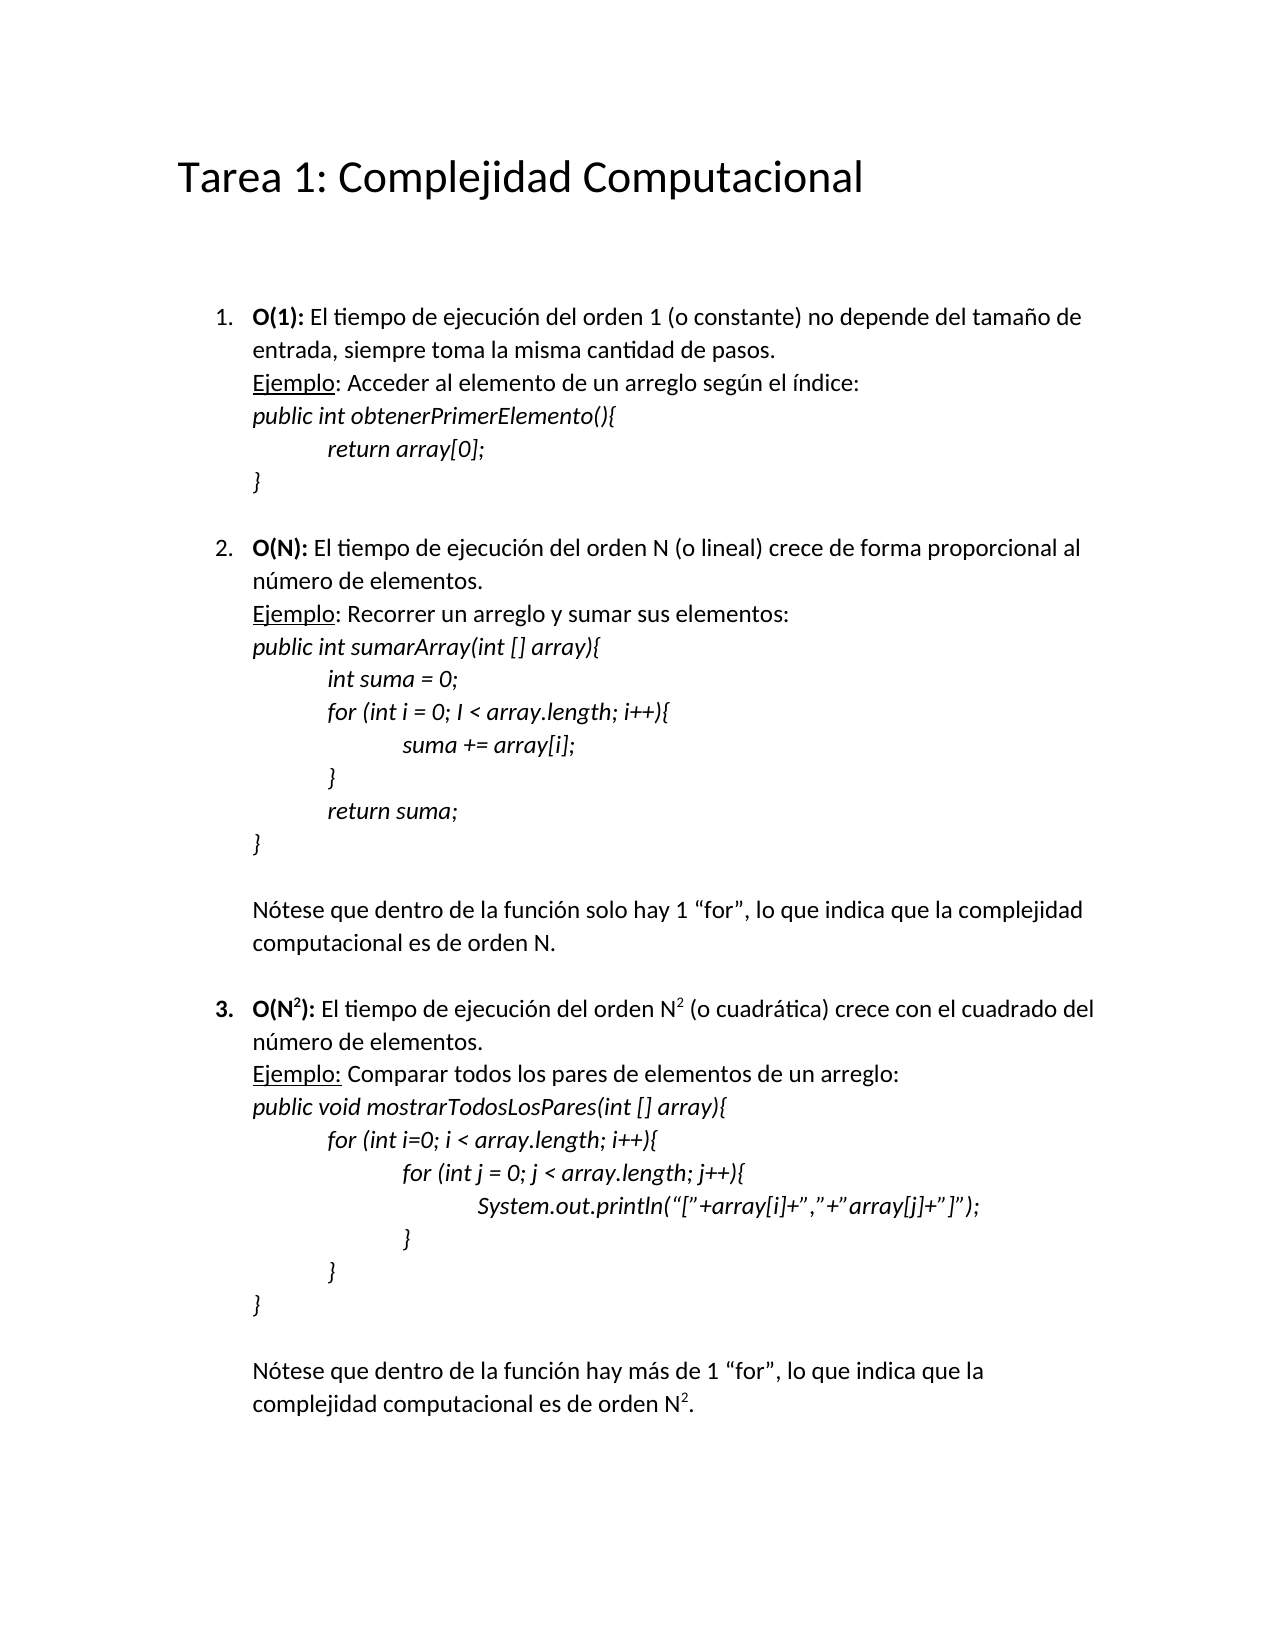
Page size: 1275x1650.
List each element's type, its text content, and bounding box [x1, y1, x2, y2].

list Ejemplo: Comparar todos los pares de elementos de un arreglo: [252, 1059, 1098, 1089]
list Nótese que dentro de la función hay más de 1 “for”, lo que indica que la complejidad computacional es de orden N2. [252, 1355, 1098, 1418]
list } [327, 1223, 1098, 1254]
list O(N2): El tiempo de ejecución del orden N2 (o cuadrática) crece con el cuadrado del número de elementos. [215, 993, 1098, 1056]
list } [252, 828, 1098, 859]
list } [252, 1289, 1098, 1319]
list public int sumarArray(int [] array){ [252, 631, 1098, 661]
list } [252, 466, 1098, 497]
list for (int i = 0; I < array.length; i++){ [252, 697, 1098, 727]
list Ejemplo: Acceder al elemento de un arreglo según el índice: [252, 367, 1098, 398]
list for (int i=0; i < array.length; i++){ [252, 1124, 1098, 1155]
list suma += array[i]; [252, 729, 1098, 760]
list } [252, 1256, 1098, 1287]
list public int obtenerPrimerElemento(){ [252, 400, 1098, 431]
text Tarea 1: Complejidad Computacional [177, 148, 1098, 203]
list return suma; [252, 795, 1098, 826]
list O(1): El tiempo de ejecución del orden 1 (o constante) no depende del tamaño de entrada, siempre toma la misma cantidad de pasos. [215, 302, 1098, 365]
list int suma = 0; [252, 664, 1098, 694]
list Ejemplo: Recorrer un arreglo y sumar sus elementos: [252, 598, 1098, 628]
list for (int j = 0; j < array.length; j++){ [252, 1157, 1098, 1188]
list public void mostrarTodosLosPares(int [] array){ [252, 1092, 1098, 1122]
list System.out.println(“[”+array[i]+”,”+”array[j]+”]”); [252, 1190, 1098, 1221]
list O(N): El tiempo de ejecución del orden N (o lineal) crece de forma proporcional al número de elementos. [215, 532, 1098, 595]
list Nótese que dentro de la función solo hay 1 “for”, lo que indica que la complejidad computacional es de orden N. [252, 894, 1098, 957]
list } [252, 762, 1098, 793]
list return array[0]; [252, 433, 1098, 464]
